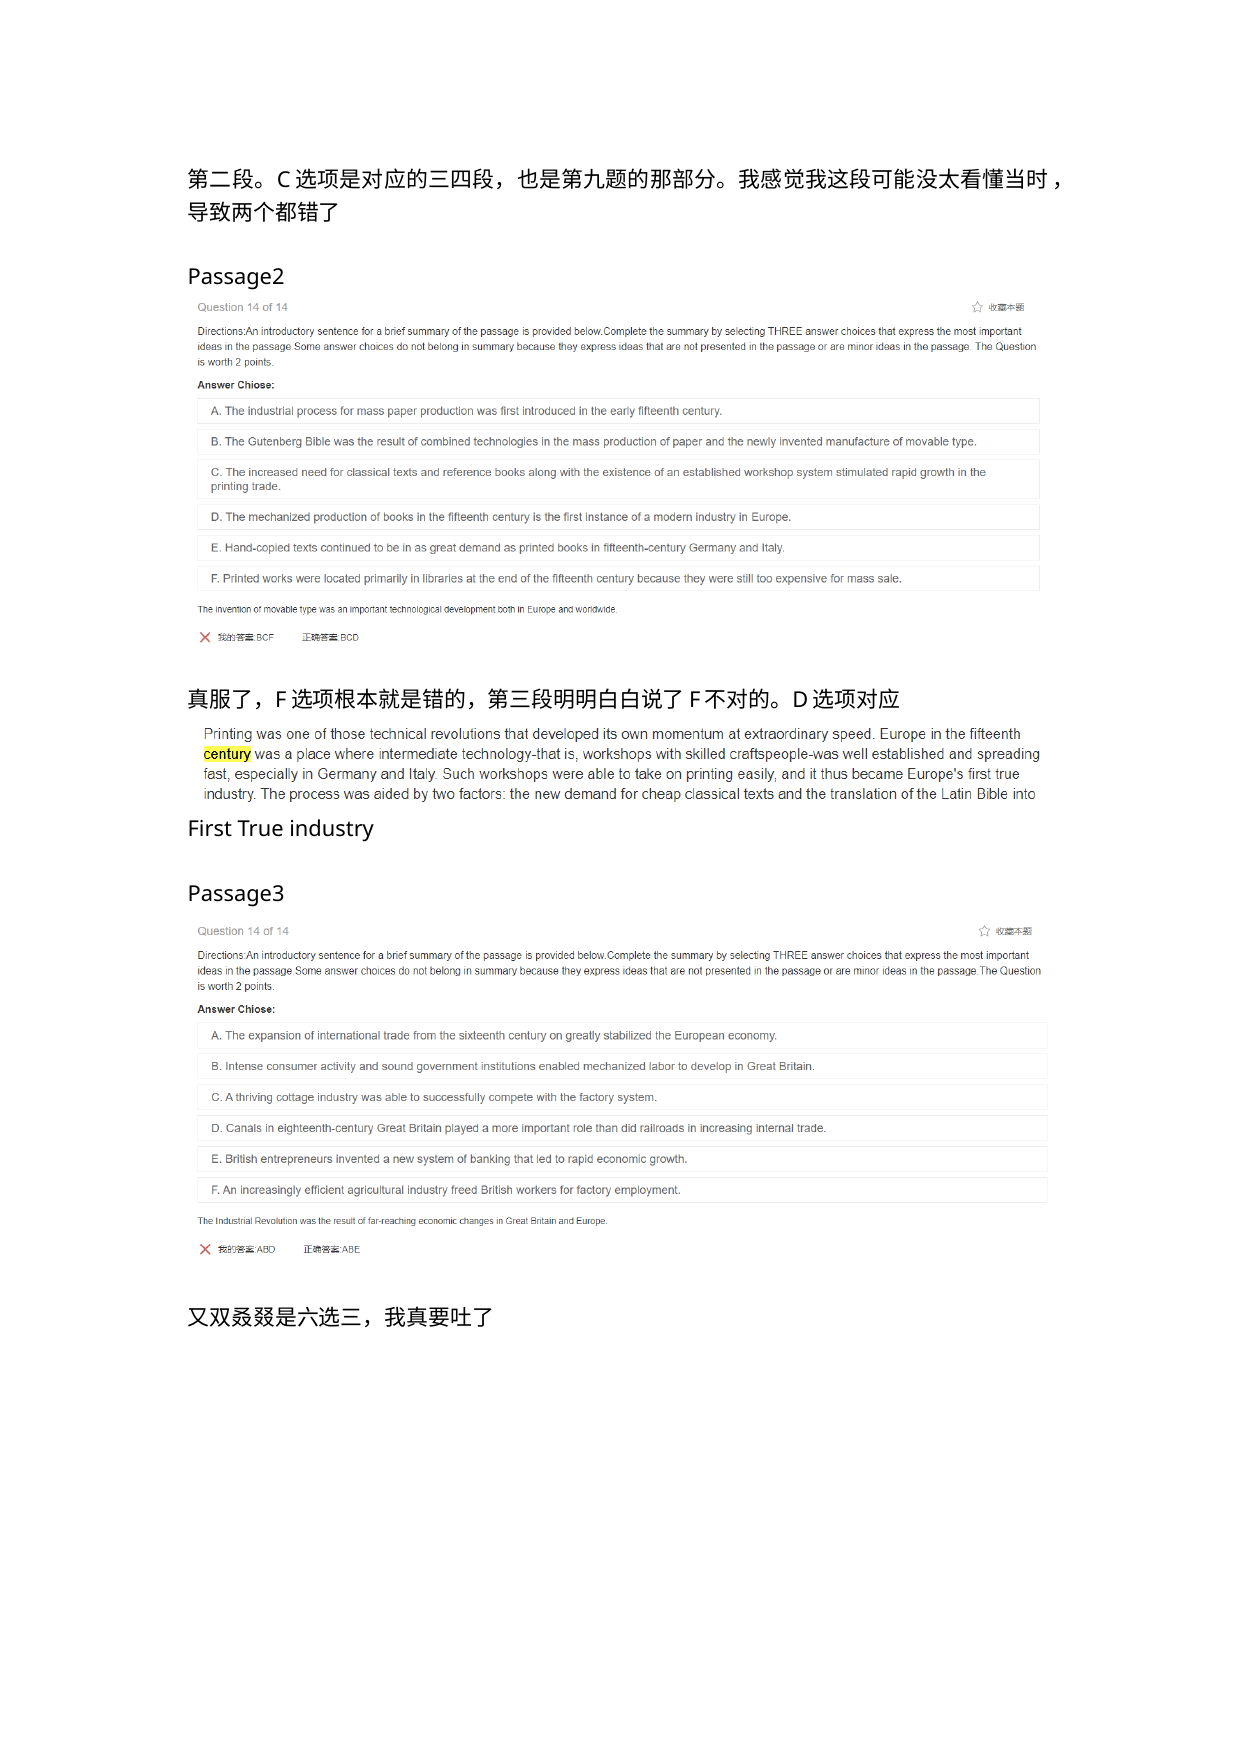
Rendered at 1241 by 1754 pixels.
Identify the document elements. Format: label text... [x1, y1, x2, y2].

picture [187, 909, 1053, 1274]
text Passage3 [187, 877, 1053, 909]
text 真服了，F选项根本就是错的，第三段明明白白说了F不对的。D选项对应 [187, 682, 1053, 714]
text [187, 162, 1053, 227]
picture [187, 292, 1053, 662]
text Passage2 [187, 259, 1053, 292]
text 又双叒叕是六选三，我真要吐了 [187, 1299, 1053, 1332]
picture [187, 714, 1053, 803]
text First True industry [187, 812, 1053, 844]
